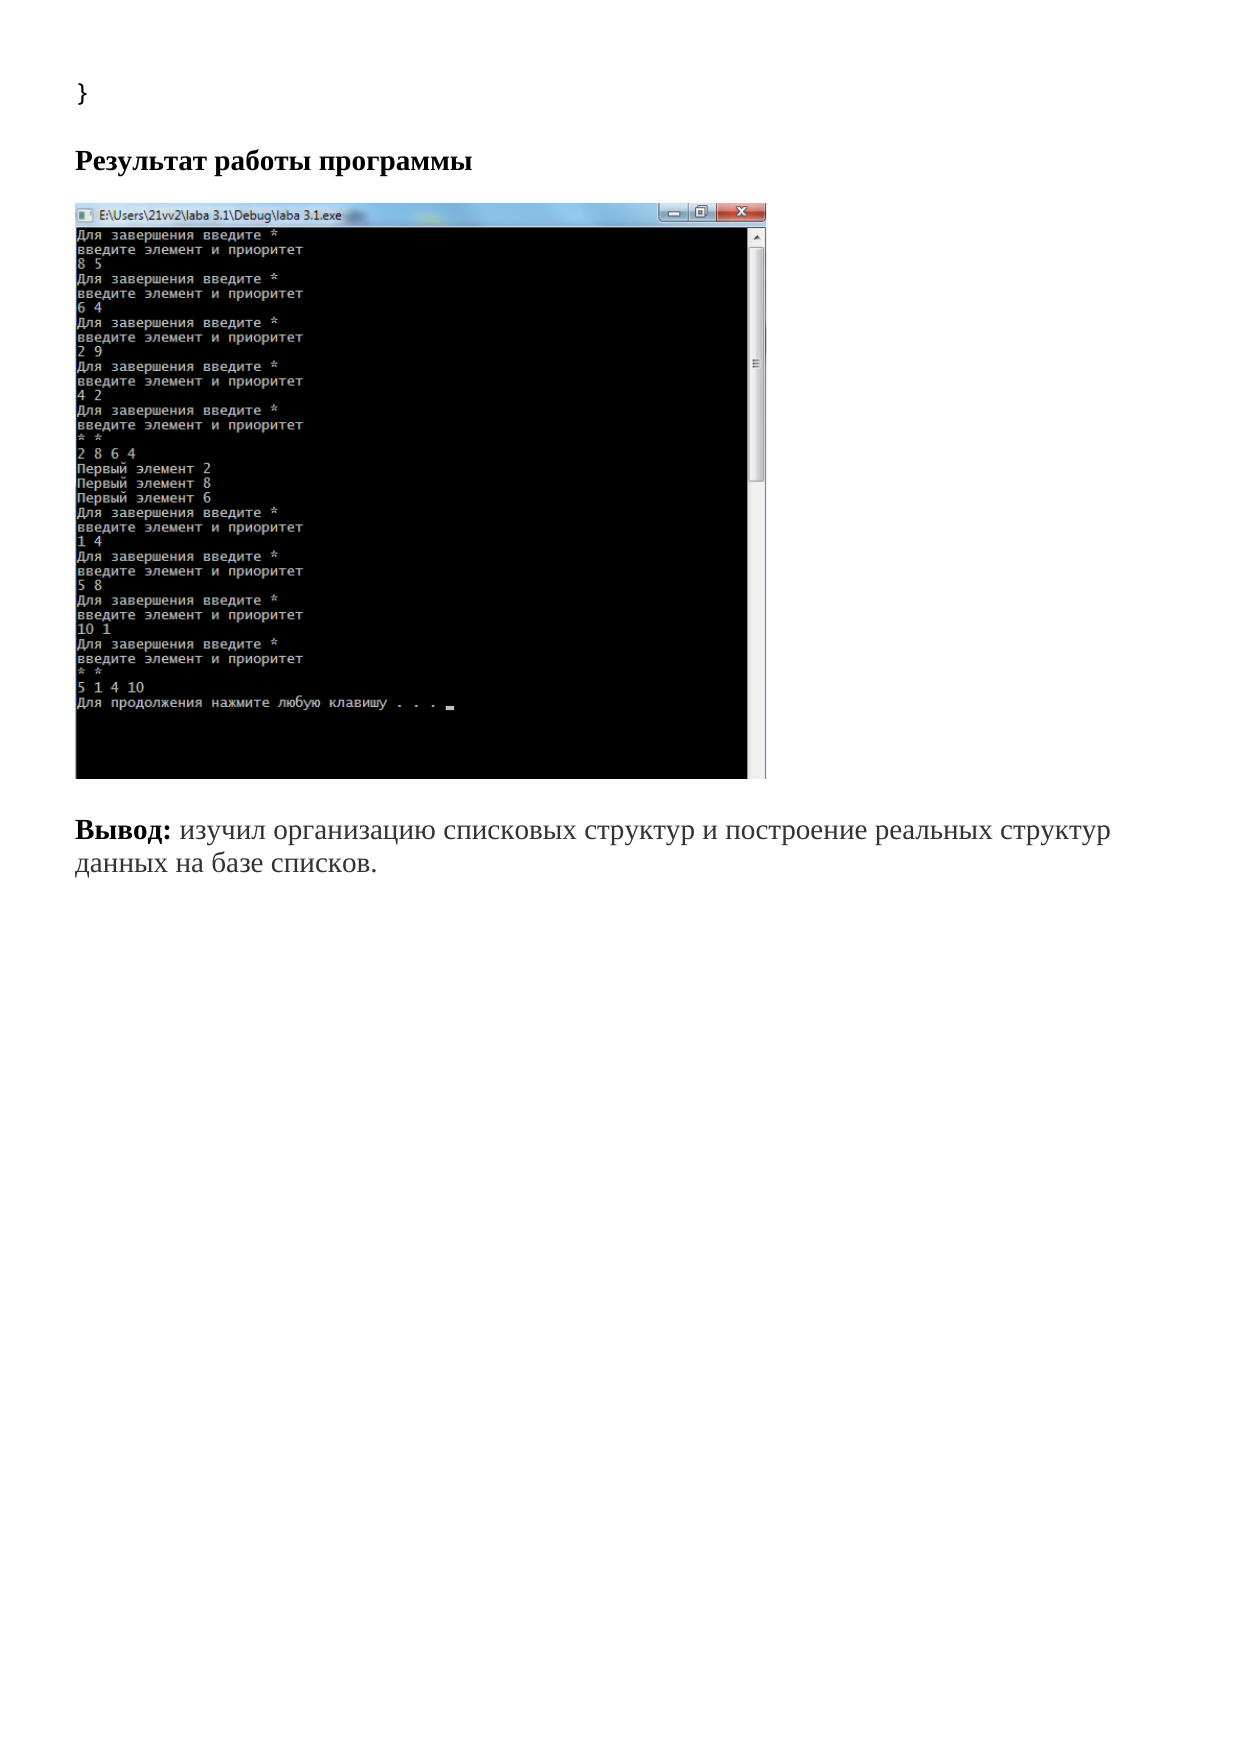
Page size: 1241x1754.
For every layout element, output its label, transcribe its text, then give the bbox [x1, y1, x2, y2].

text Вывод: изучил организацию списковых структур и построение реальных структур данных на базе списков. [75, 812, 1165, 879]
picture [75, 203, 767, 779]
text } [75, 75, 1165, 109]
text Результат работы программы [75, 143, 1165, 176]
